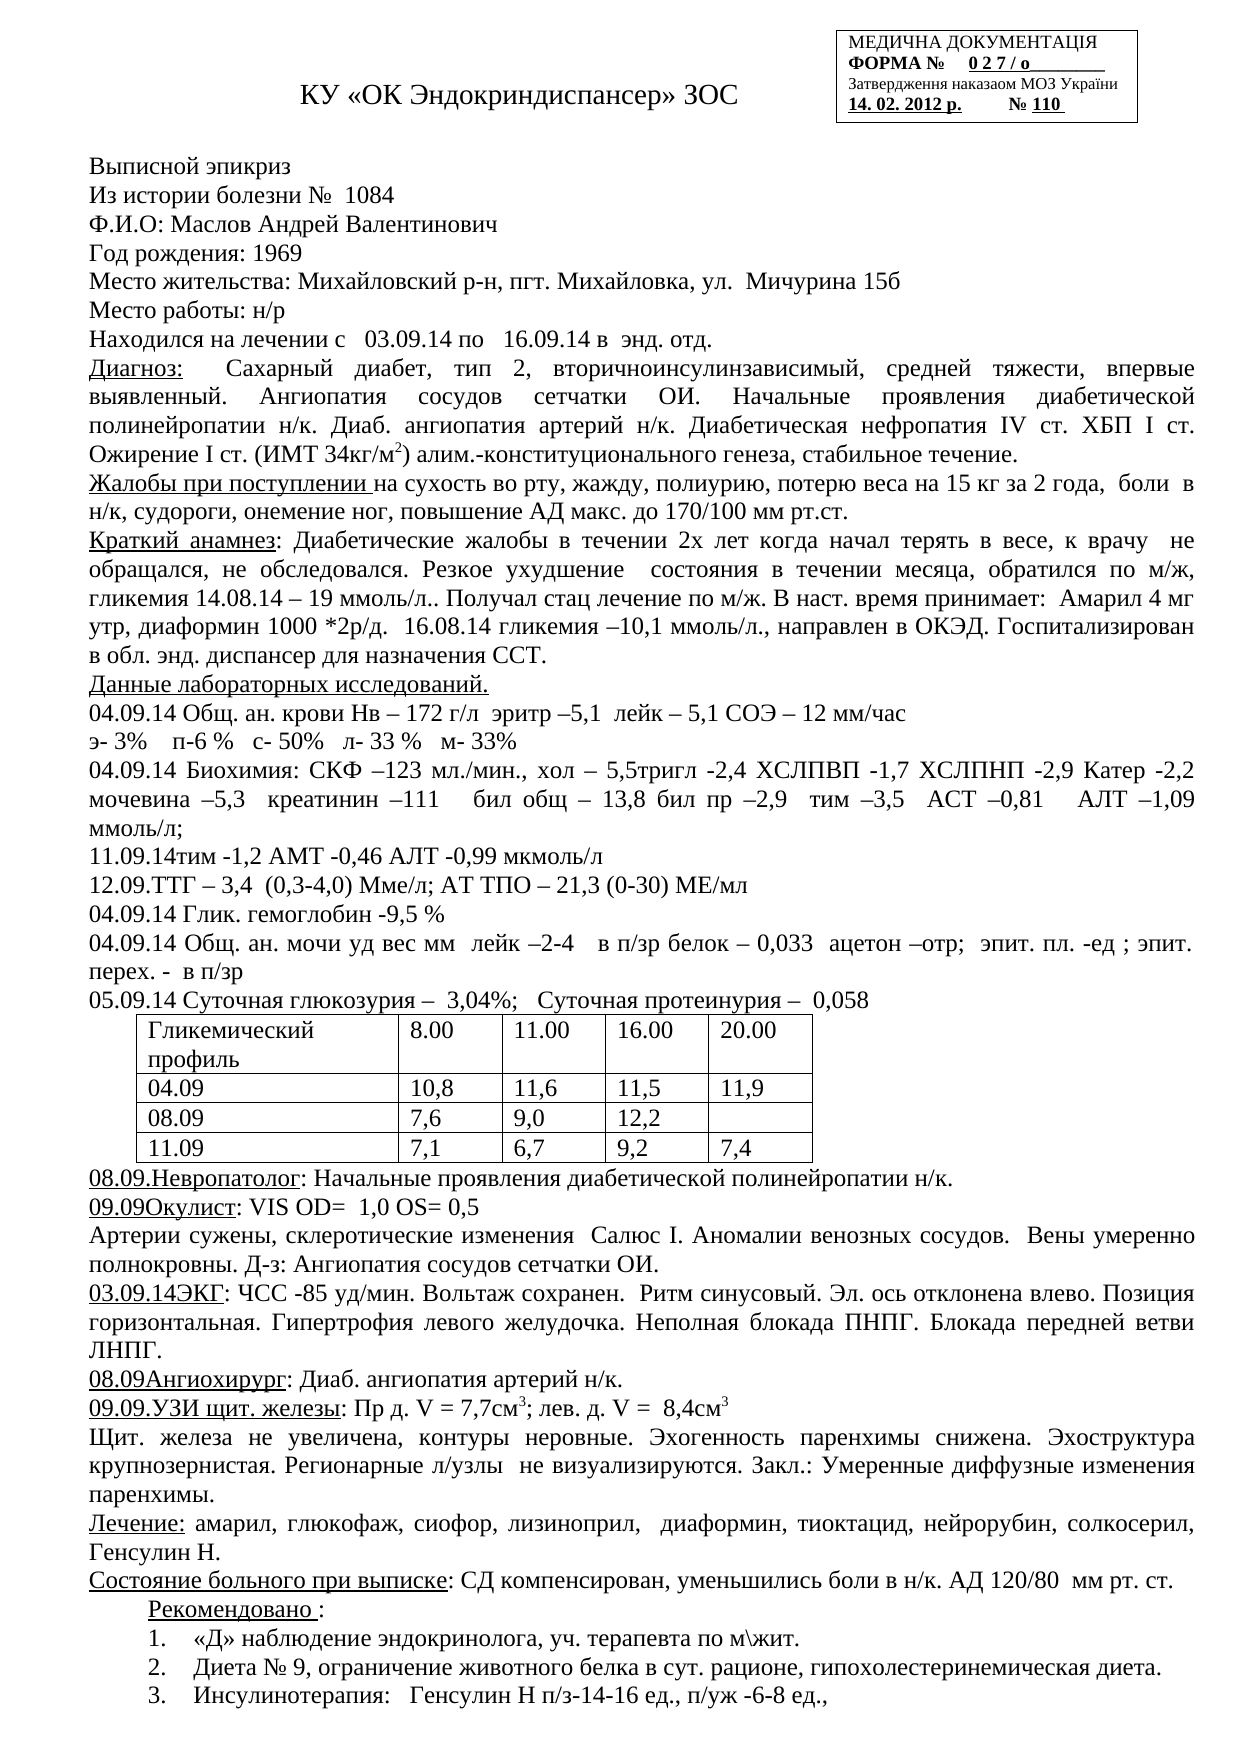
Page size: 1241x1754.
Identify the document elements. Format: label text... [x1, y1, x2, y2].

table_header 16.00 [606, 1015, 708, 1072]
table_cell 7,4 [709, 1133, 812, 1162]
table_header 8.00 [399, 1015, 502, 1072]
subtitle 04.09.14 Общ. ан. мочи уд вес мм лейк –2-4 в п/зр белок – 0,033 ацетон –отр; эпит. пл. -ед ; эпит. перех. - в п/зр [89, 928, 1196, 985]
table_cell 08.09 [137, 1103, 398, 1132]
text Щит. железа не увеличена, контуры неровные. Эхогенность паренхимы снижена. Эхоструктура крупнозернистая. Регионарные л/узлы не визуализируются. Закл.: Умеренные диффузные изменения паренхимы. [89, 1422, 1196, 1508]
table_cell 12,2 [606, 1103, 708, 1132]
table_header 11.00 [503, 1015, 605, 1072]
text Лечение: амарил, глюкофаж, сиофор, лизиноприл, диаформин, тиоктацид, нейрорубин, солкосерил, Генсулин Н. [89, 1508, 1196, 1565]
table_header 20.00 [709, 1015, 812, 1072]
text Артерии сужены, склеротические изменения Салюс I. Аномалии венозных сосудов. Вены умеренно полнокровны. Д-з: Ангиопатия сосудов сетчатки ОИ. [89, 1220, 1196, 1278]
text 04.09.14 Биохимия: СКФ –123 мл./мин., хол – 5,5тригл -2,4 ХСЛПВП -1,7 ХСЛПНП -2,9 Катер -2,2 мочевина –5,3 креатинин –111 бил общ – 13,8 бил пр –2,9 тим –3,5 АСТ –0,81 АЛТ –1,09 ммоль/л; [89, 755, 1196, 841]
table_cell 11,5 [606, 1074, 708, 1102]
table_cell 04.09 [137, 1074, 398, 1102]
subtitle Из истории болезни № 1084 [89, 180, 1196, 209]
table_cell 11,6 [503, 1074, 605, 1102]
text Рекомендовано : [148, 1594, 1196, 1623]
list «Д» наблюдение эндокринолога, уч. терапевта по м\жит. [148, 1623, 1196, 1652]
text 04.09.14 Глик. гемоглобин -9,5 % [89, 899, 1196, 928]
text 09.09Окулист: VIS OD= 1,0 OS= 0,5 [89, 1192, 1196, 1220]
text 12.09.ТТГ – 3,4 (0,3-4,0) Мме/л; АТ ТПО – 21,3 (0-30) МЕ/мл [89, 870, 1196, 899]
table_cell [709, 1103, 812, 1132]
subtitle Выписной эпикриз [89, 151, 1202, 180]
list Инсулинотерапия: Генсулин Н п/з-14-16 ед., п/уж -6-8 ед., [148, 1680, 1196, 1709]
list Диета № 9, ограничение животного белка в сут. рационе, гипохолестеринемическая диета. [148, 1652, 1196, 1680]
text Состояние больного при выписке: СД компенсирован, уменьшились боли в н/к. АД 120/80 мм рт. ст. [89, 1565, 1196, 1594]
text Год рождения: 1969 [89, 238, 1196, 266]
table_cell 7,6 [399, 1103, 502, 1132]
text Находился на лечении с 03.09.14 по 16.09.14 в энд. отд. [89, 324, 1196, 353]
table_cell 9,0 [503, 1103, 605, 1132]
text 03.09.14ЭКГ: ЧСС -85 уд/мин. Вольтаж сохранен. Ритм синусовый. Эл. ось отклонена влево. Позиция горизонтальная. Гипертрофия левого желудочка. Неполная блокада ПНПГ. Блокада передней ветви ЛНПГ. [89, 1278, 1196, 1364]
text 05.09.14 Суточная глюкозурия – 3,04%; Суточная протеинурия – 0,058 [89, 985, 1196, 1014]
table_cell 11,9 [709, 1074, 812, 1102]
text Жалобы при поступлении на сухость во рту, жажду, полиурию, потерю веса на 15 кг за 2 года, боли в н/к, судороги, онемение ног, повышение АД макс. до 170/100 мм рт.ст. [89, 468, 1196, 525]
text э- 3% п-6 % с- 50% л- 33 % м- 33% [89, 726, 1196, 755]
table_header Гликемический профиль [137, 1015, 398, 1072]
table_cell 10,8 [399, 1074, 502, 1102]
text 08.09Ангиохирург: Диаб. ангиопатия артерий н/к. [89, 1364, 1196, 1393]
subtitle Ф.И.О: Маслов Андрей Валентинович [89, 209, 1196, 238]
text 09.09.УЗИ щит. железы: Пр д. V = 7,7см3; лев. д. V = 8,4см3 [89, 1393, 1196, 1422]
table_cell 11.09 [137, 1133, 398, 1162]
text Место работы: н/р [89, 295, 1196, 324]
table_cell 7,1 [399, 1133, 502, 1162]
text 04.09.14 Общ. ан. крови Нв – 172 г/л эритр –5,1 лейк – 5,1 СОЭ – 12 мм/час [89, 698, 1196, 726]
text Диагноз: Сахарный диабет, тип 2, вторичноинсулинзависимый, средней тяжести, впервые выявленный. Ангиопатия сосудов сетчатки ОИ. Начальные проявления диабетической полинейропатии н/к. Диаб. ангиопатия артерий н/к. Диабетическая нефропатия IV ст. ХБП I ст. Ожирение I ст. (ИМТ 34кг/м2) алим.-конституционального генеза, стабильное течение. [89, 353, 1196, 468]
table_cell 9,2 [606, 1133, 708, 1162]
text Краткий анамнез: Диабетические жалобы в течении 2х лет когда начал терять в весе, к врачу не обращался, не обследовался. Резкое ухудшение состояния в течении месяца, обратился по м/ж, гликемия 14.08.14 – 19 ммоль/л.. Получал стац лечение по м/ж. В наст. время принимает: Амарил 4 мг утр, диаформин 1000 *2р/д. 16.08.14 гликемия –10,1 ммоль/л., направлен в ОКЭД. Госпитализирован в обл. энд. диспансер для назначения ССТ. [89, 525, 1196, 669]
text 11.09.14тим -1,2 АМТ -0,46 АЛТ -0,99 мкмоль/л [89, 841, 1196, 870]
text 08.09.Невропатолог: Начальные проявления диабетической полинейропатии н/к. [89, 1163, 1196, 1192]
text Место жительства: Михайловский р-н, пгт. Михайловка, ул. Мичурина 15б [89, 266, 1196, 295]
text Данные лабораторных исследований. [89, 669, 1196, 698]
table_cell 6,7 [503, 1133, 605, 1162]
